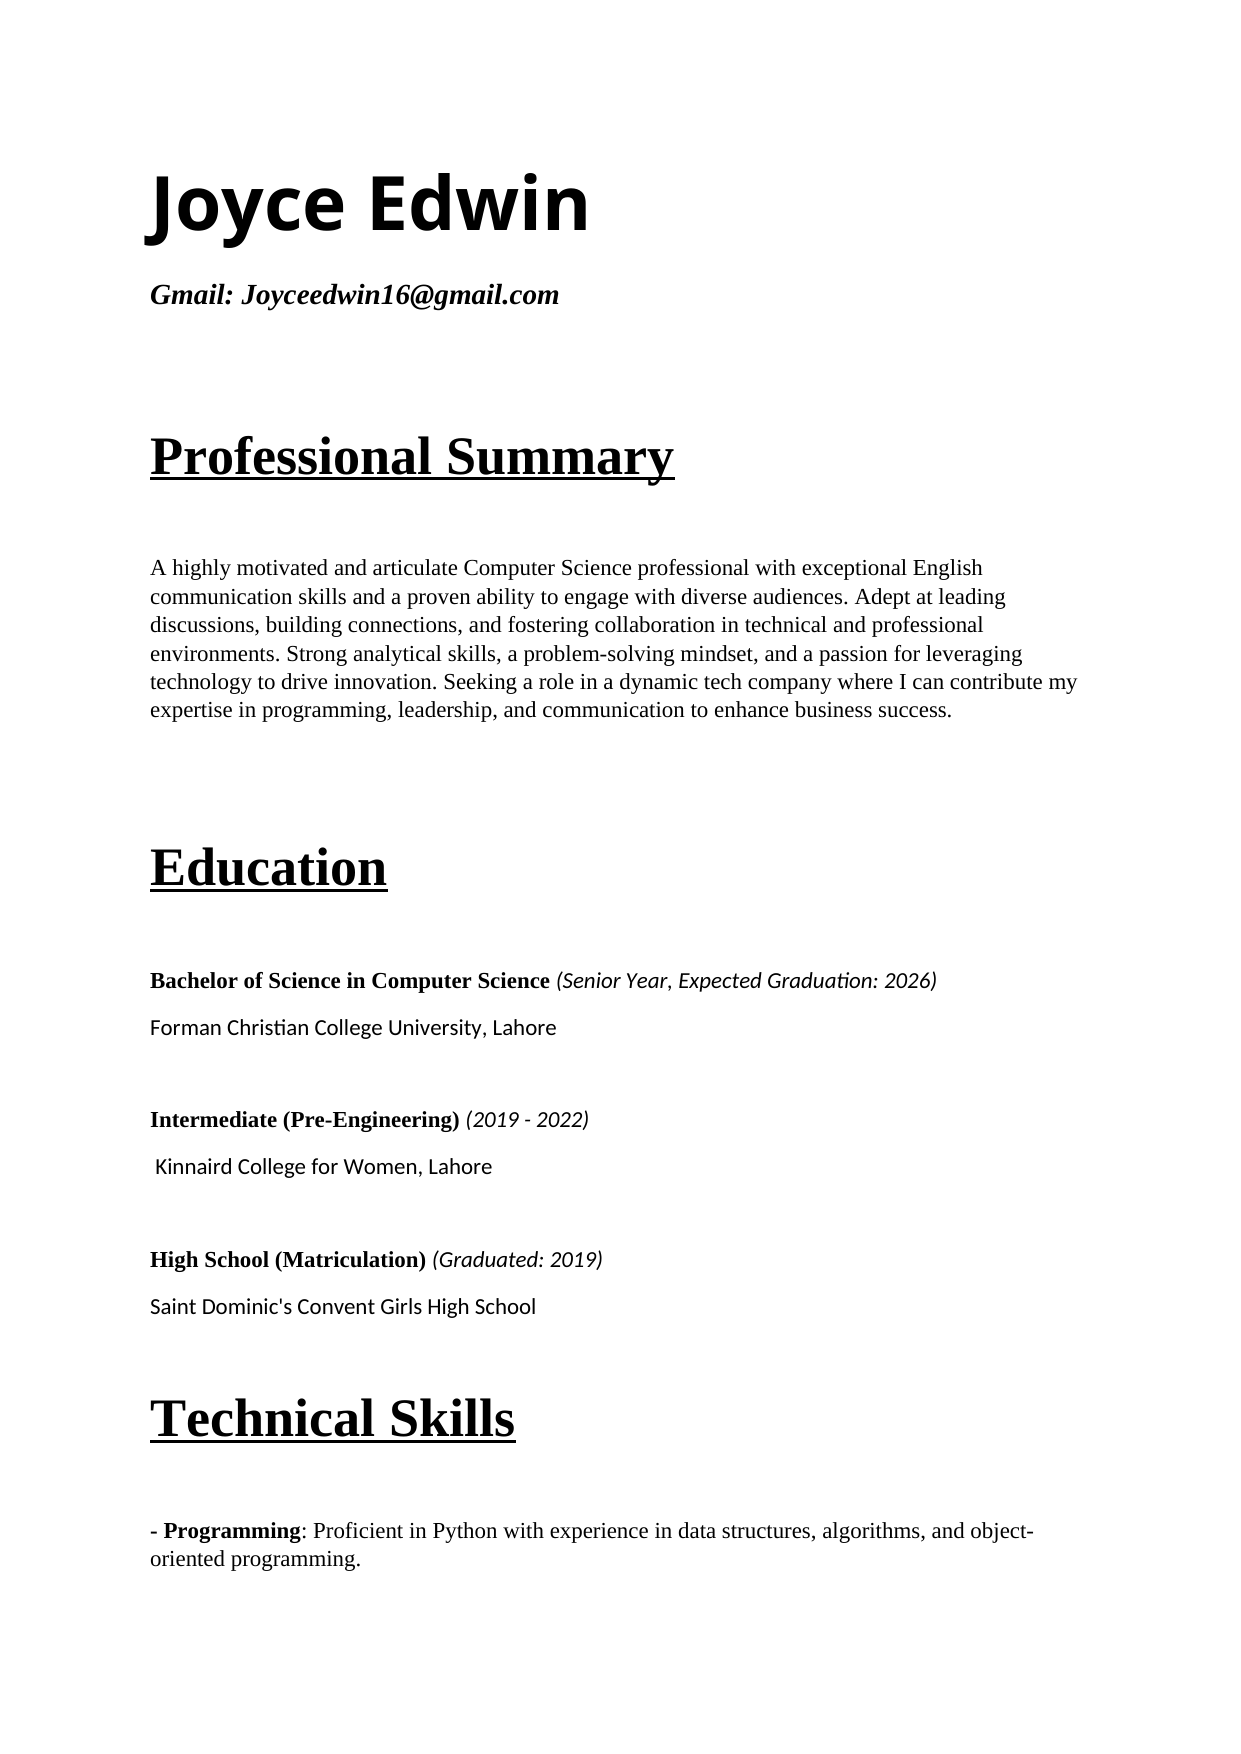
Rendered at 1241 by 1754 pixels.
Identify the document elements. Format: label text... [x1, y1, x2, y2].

text Bachelor of Science in Computer Science (Senior Year, Expected Graduation: 2026) [150, 966, 1090, 994]
text Gmail: Joyceedwin16@gmail.com [150, 277, 1090, 311]
text Intermediate (Pre-Engineering) (2019 - 2022) [150, 1105, 1090, 1133]
text Technical Skills [150, 1386, 1090, 1448]
text Kinnaird College for Women, Lahore [150, 1152, 1090, 1180]
text Saint Dominic's Convent Girls High School [150, 1292, 1090, 1320]
text High School (Matriculation) (Graduated: 2019) [150, 1246, 1090, 1273]
text - Programming: Proficient in Python with experience in data structures, algorithms, and object-oriented programming. [150, 1517, 1090, 1572]
text Joyce Edwin [150, 150, 1090, 252]
text Professional Summary [150, 423, 1090, 486]
text Education [150, 835, 1090, 898]
text A highly motivated and articulate Computer Science professional with exceptional English communication skills and a proven ability to engage with diverse audiences. Adept at leading discussions, building connections, and fostering collaboration in technical and professional environments. Strong analytical skills, a problem-solving mindset, and a passion for leveraging technology to drive innovation. Seeking a role in a dynamic tech company where I can contribute my expertise in programming, leadership, and communication to enhance business success. [150, 554, 1090, 723]
text Forman Christian College University, Lahore [150, 1013, 1090, 1041]
